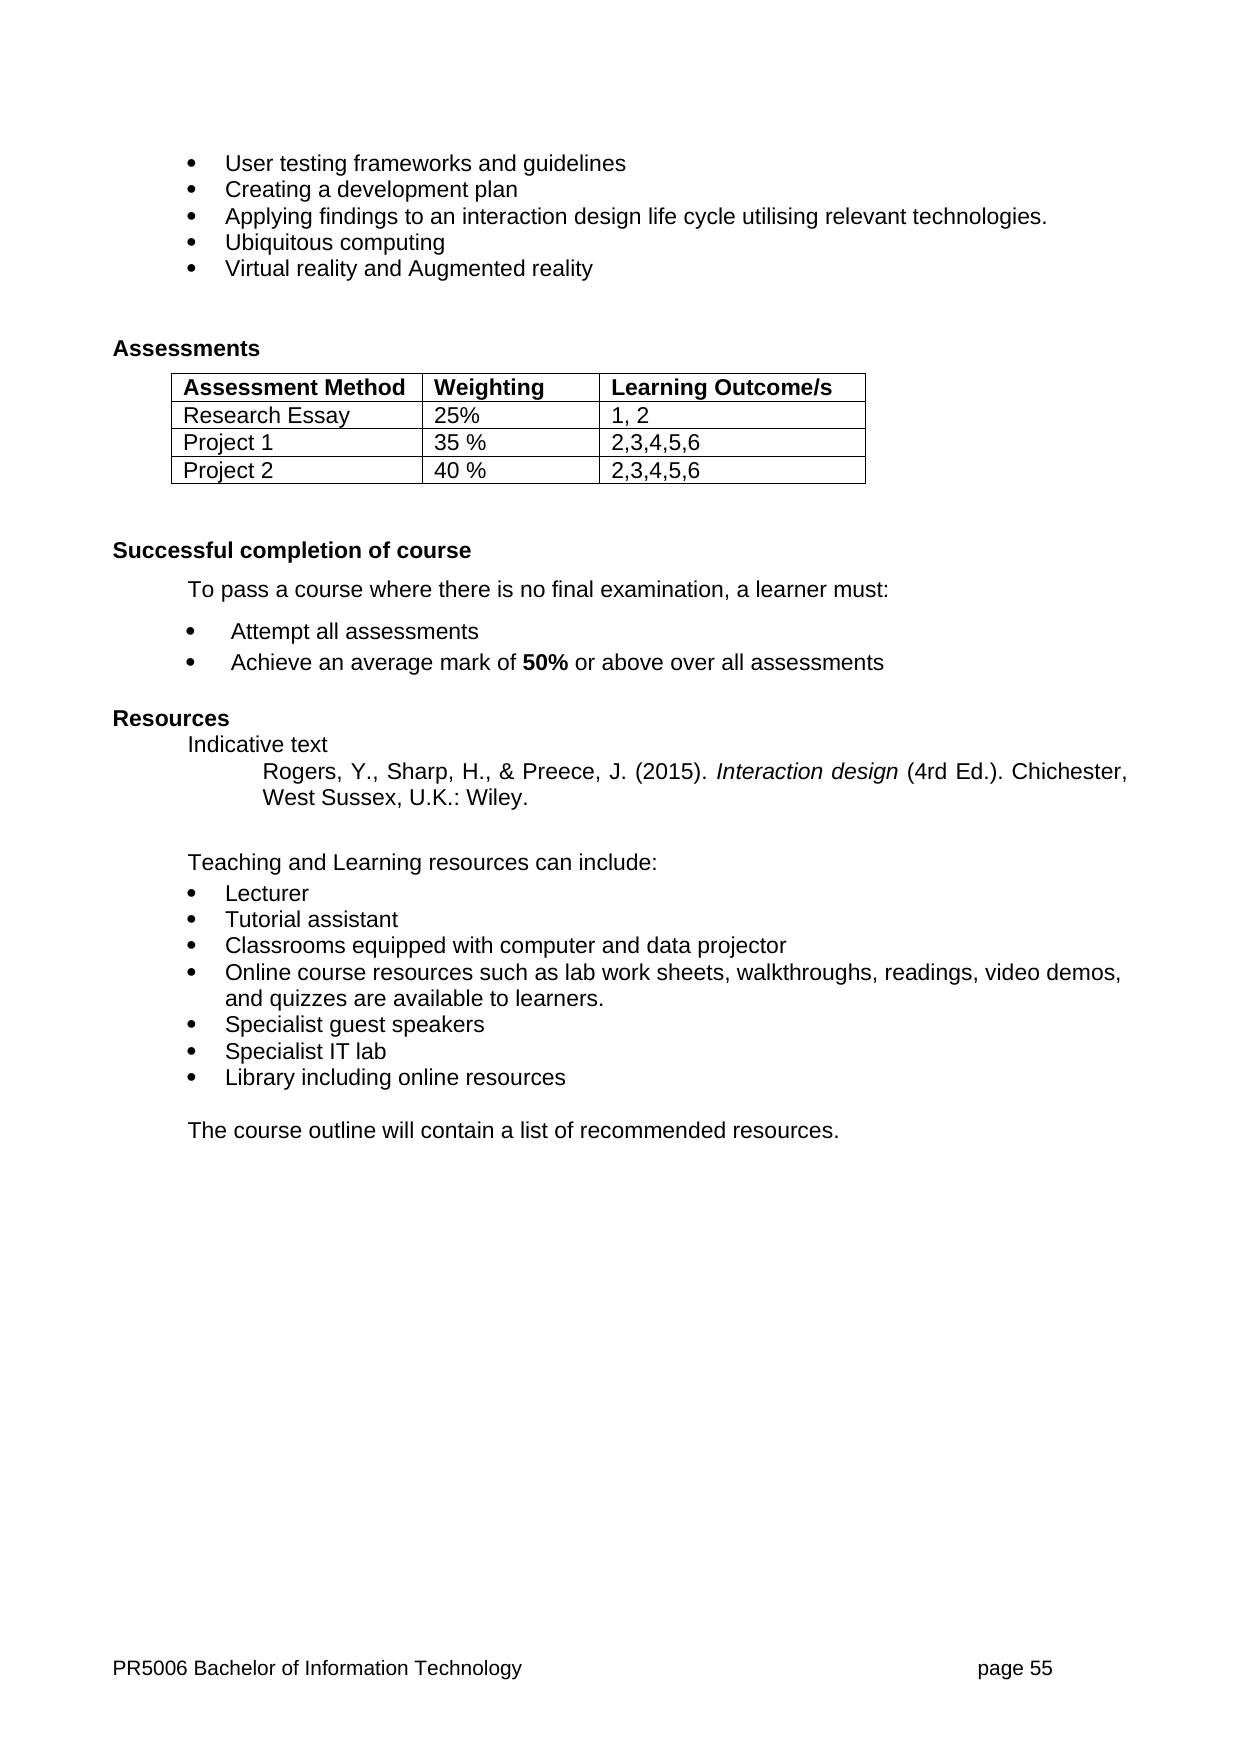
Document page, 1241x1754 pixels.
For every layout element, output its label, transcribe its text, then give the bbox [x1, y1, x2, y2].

text To pass a course where there is no final examination, a learner must: [187, 576, 1128, 602]
text Assessments [112, 334, 1128, 361]
subtitle Specialist guest speakers [187, 1011, 1128, 1038]
subtitle Online course resources such as lab work sheets, walkthroughs, readings, video demos, and quizzes are available to learners. [187, 958, 1128, 1011]
text The course outline will contain a list of recommended resources. [187, 1117, 1128, 1143]
list Attempt all assessments [186, 618, 1128, 644]
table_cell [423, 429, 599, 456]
text Teaching and Learning resources can include: [187, 849, 1128, 876]
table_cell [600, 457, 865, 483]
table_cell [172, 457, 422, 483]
text Rogers, Y., Sharp, H., & Preece, J. (2015). Interaction design (4rd Ed.). Chichester, West Sussex, U.K.: Wiley. [262, 758, 1128, 810]
text Successful completion of course [112, 537, 1128, 563]
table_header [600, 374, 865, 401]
list Applying findings to an interaction design life cycle utilising relevant technologies. [187, 203, 1128, 229]
text Resources [112, 705, 1128, 731]
list Creating a development plan [187, 176, 1128, 203]
list User testing frameworks and guidelines [187, 150, 1128, 176]
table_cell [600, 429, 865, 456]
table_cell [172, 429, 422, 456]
text Indicative text [187, 731, 1128, 758]
subtitle Specialist IT lab [187, 1038, 1128, 1064]
subtitle Library including online resources [187, 1064, 1128, 1090]
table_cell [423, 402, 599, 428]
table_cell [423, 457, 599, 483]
subtitle Classrooms equipped with computer and data projector [187, 932, 1128, 958]
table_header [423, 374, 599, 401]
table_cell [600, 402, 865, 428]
list Ubiquitous computing [187, 229, 1128, 255]
list Achieve an average mark of 50% or above over all assessments [186, 648, 1128, 675]
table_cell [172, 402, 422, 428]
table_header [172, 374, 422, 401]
subtitle Tutorial assistant [187, 906, 1128, 932]
list Virtual reality and Augmented reality [187, 255, 1128, 282]
subtitle Lecturer [187, 879, 1128, 906]
